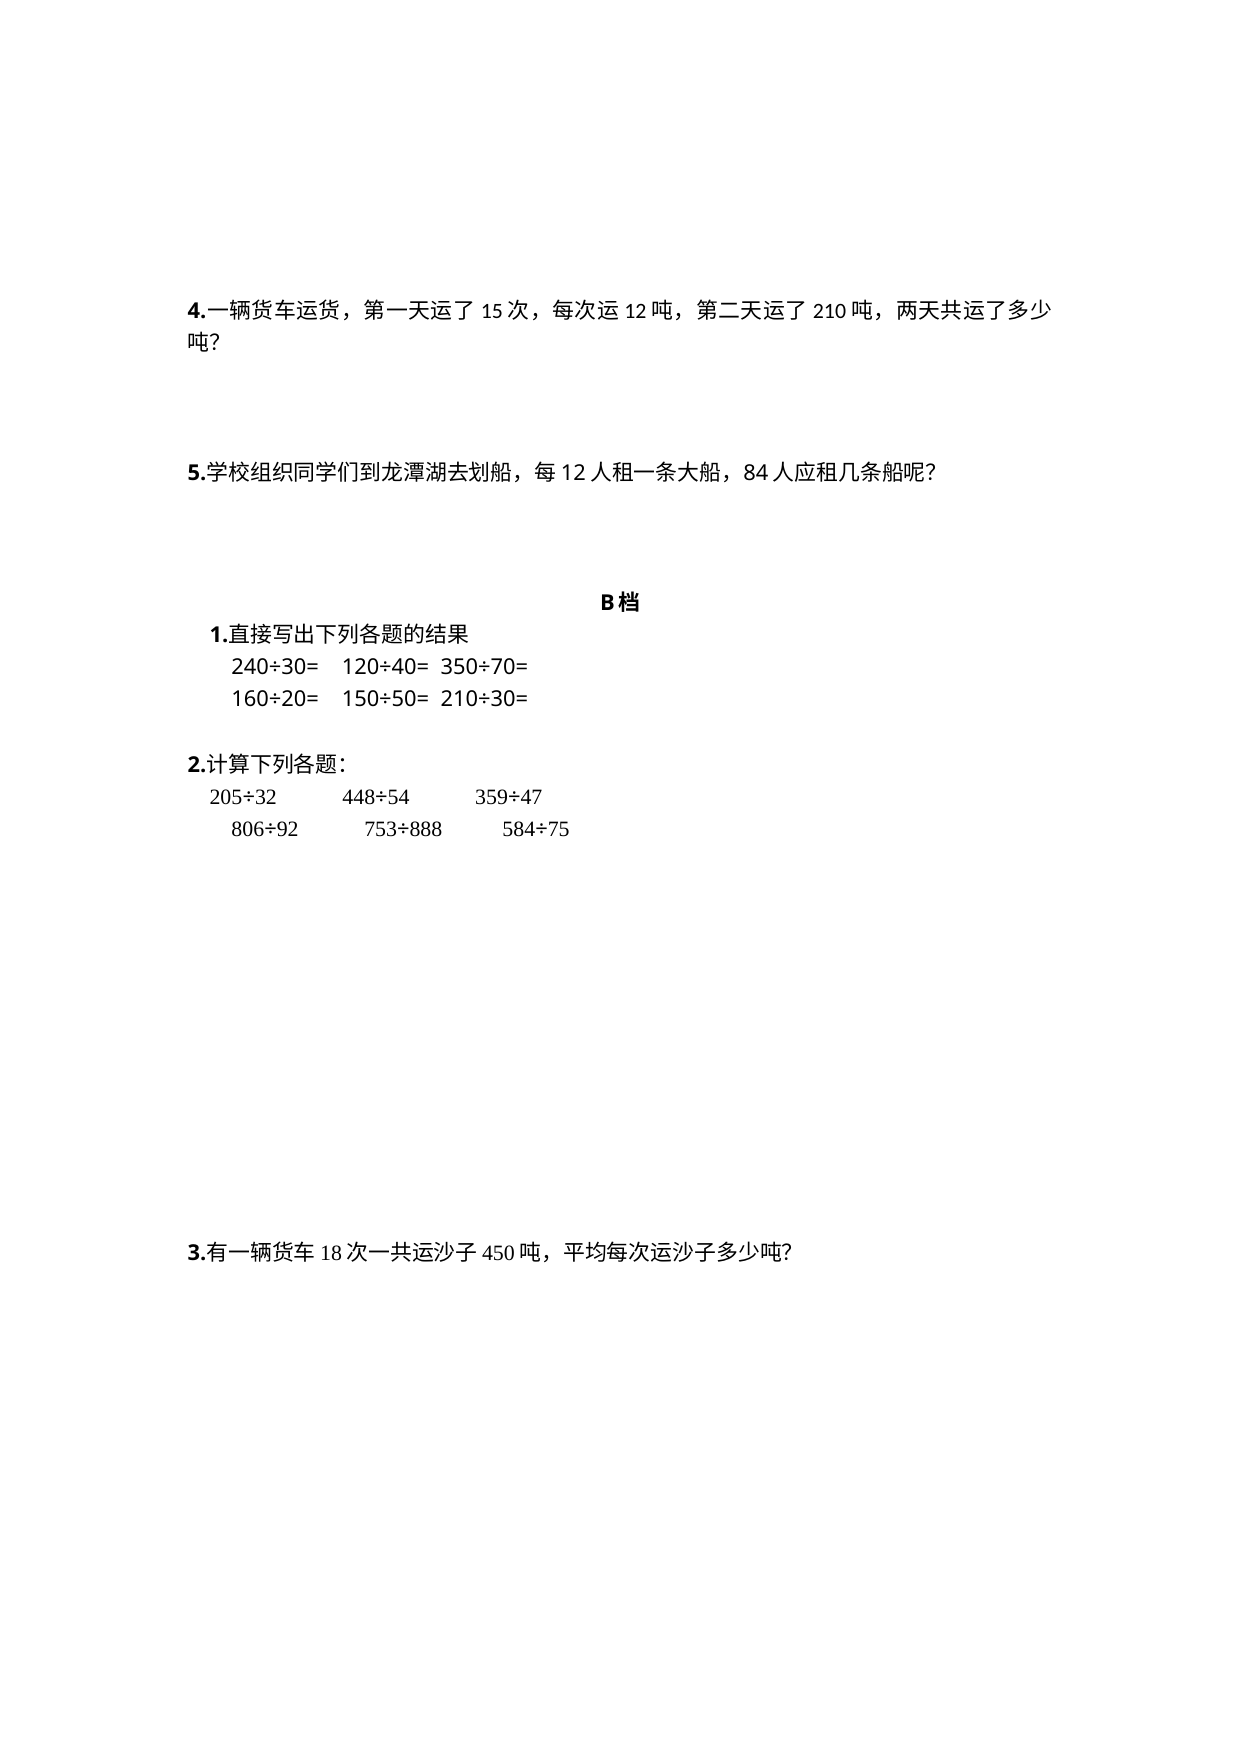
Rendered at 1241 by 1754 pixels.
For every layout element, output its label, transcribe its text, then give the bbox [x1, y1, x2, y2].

text 2.计算下列各题： [187, 747, 1053, 779]
text 5.学校组织同学们到龙潭湖去划船，每12人租一条大船，84人应租几条船呢？ [187, 454, 1053, 487]
text B档 [187, 584, 1053, 617]
text 240÷30= 120÷40= 350÷70= [187, 649, 1053, 682]
text 3.有一辆货车18次一共运沙子450吨，平均每次运沙子多少吨？ [187, 1234, 1053, 1267]
text 806÷92 753÷888 584÷75 [187, 812, 1053, 844]
text 1.直接写出下列各题的结果 [187, 617, 1053, 649]
text 205÷32 448÷54 359÷47 [187, 779, 1053, 812]
text 4.一辆货车运货，第一天运了15次，每次运12吨，第二天运了210吨，两天共运了多少吨？ [187, 292, 1053, 357]
text 160÷20= 150÷50= 210÷30= [187, 682, 1053, 714]
